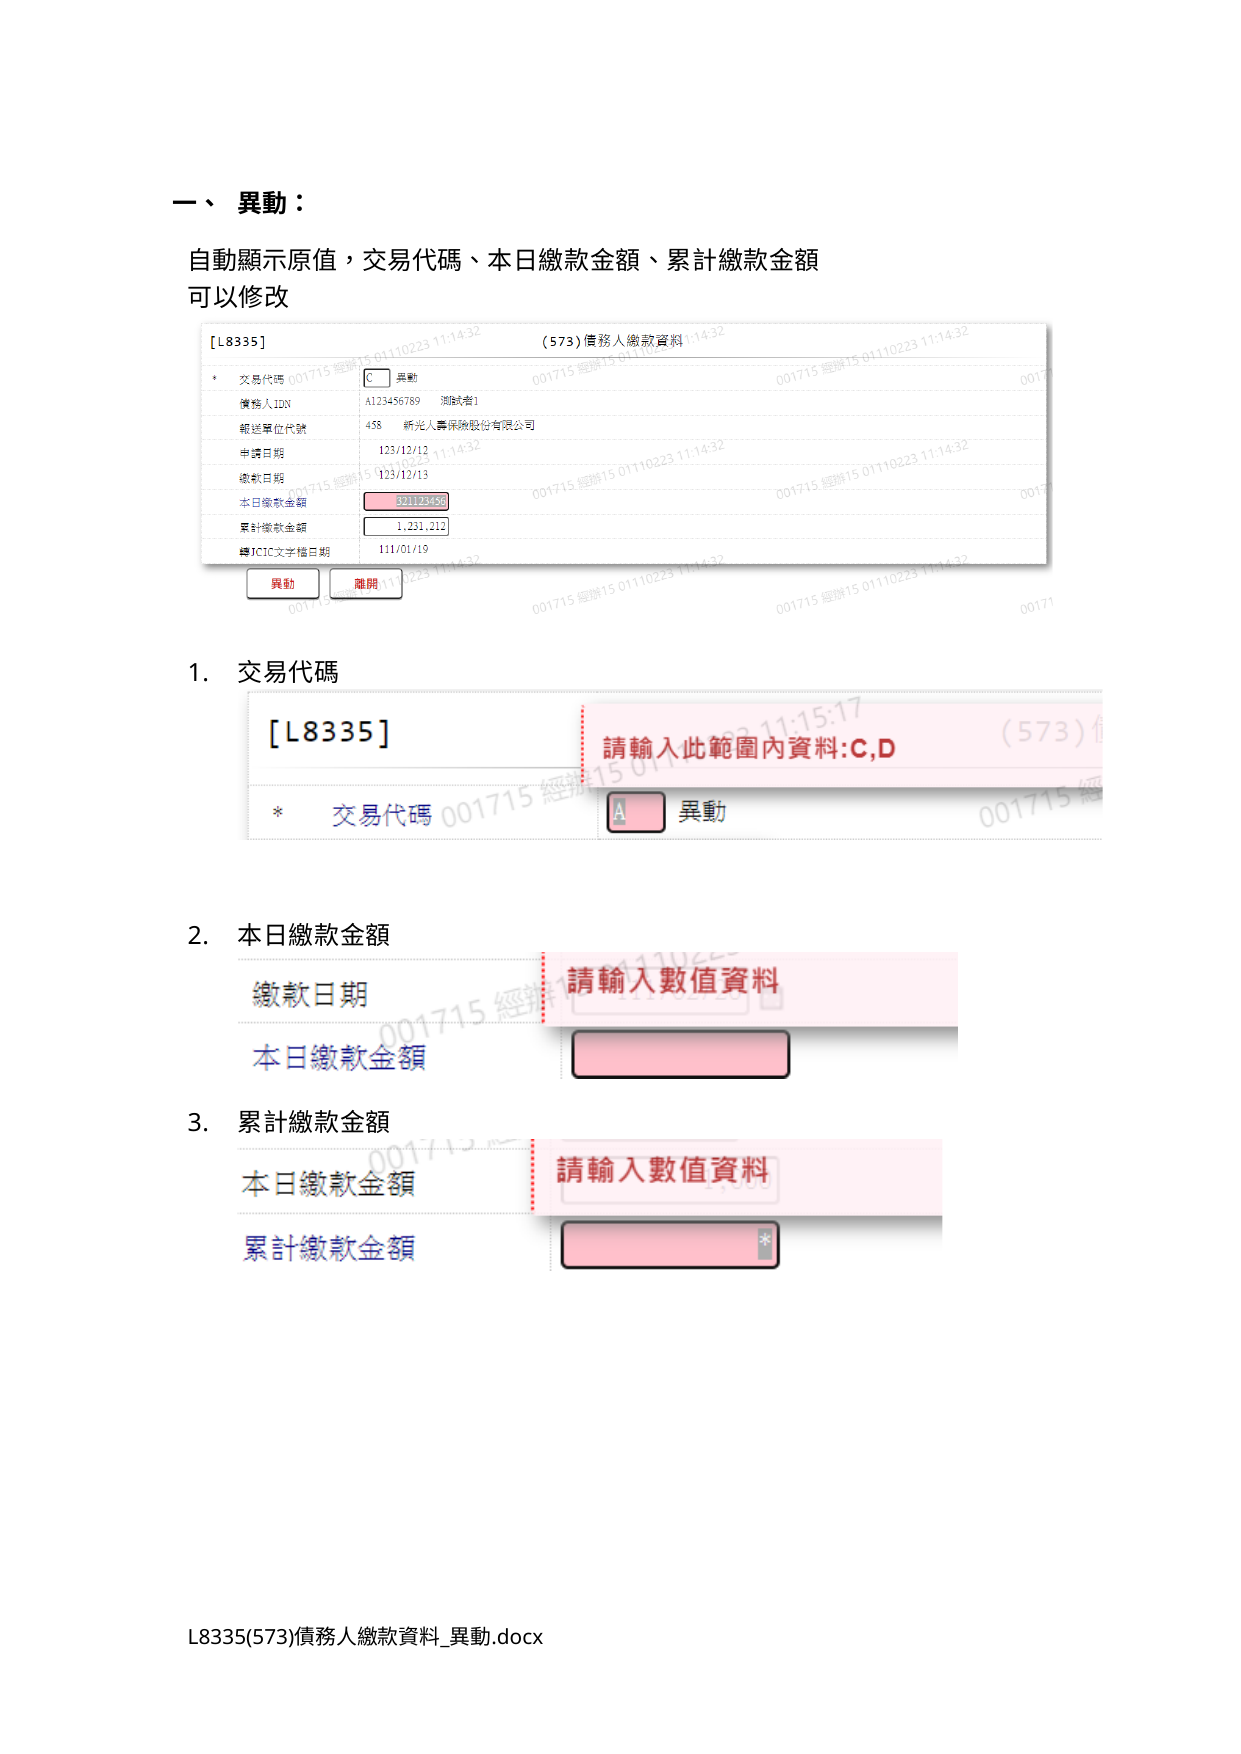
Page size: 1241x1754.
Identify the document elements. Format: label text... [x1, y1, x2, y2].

list 交易代碼 [187, 652, 1053, 689]
list 本日繳款金額 [187, 914, 1053, 952]
picture [237, 1139, 943, 1271]
picture [237, 952, 958, 1079]
subtitle 異動： [173, 183, 1053, 221]
text 自動顯示原值，交易代碼、本日繳款金額、累計繳款金額 [187, 239, 1053, 277]
picture [187, 314, 1053, 615]
list 累計繳款金額 [187, 1102, 1053, 1139]
picture [237, 689, 1103, 840]
text 可以修改 [187, 277, 1053, 314]
